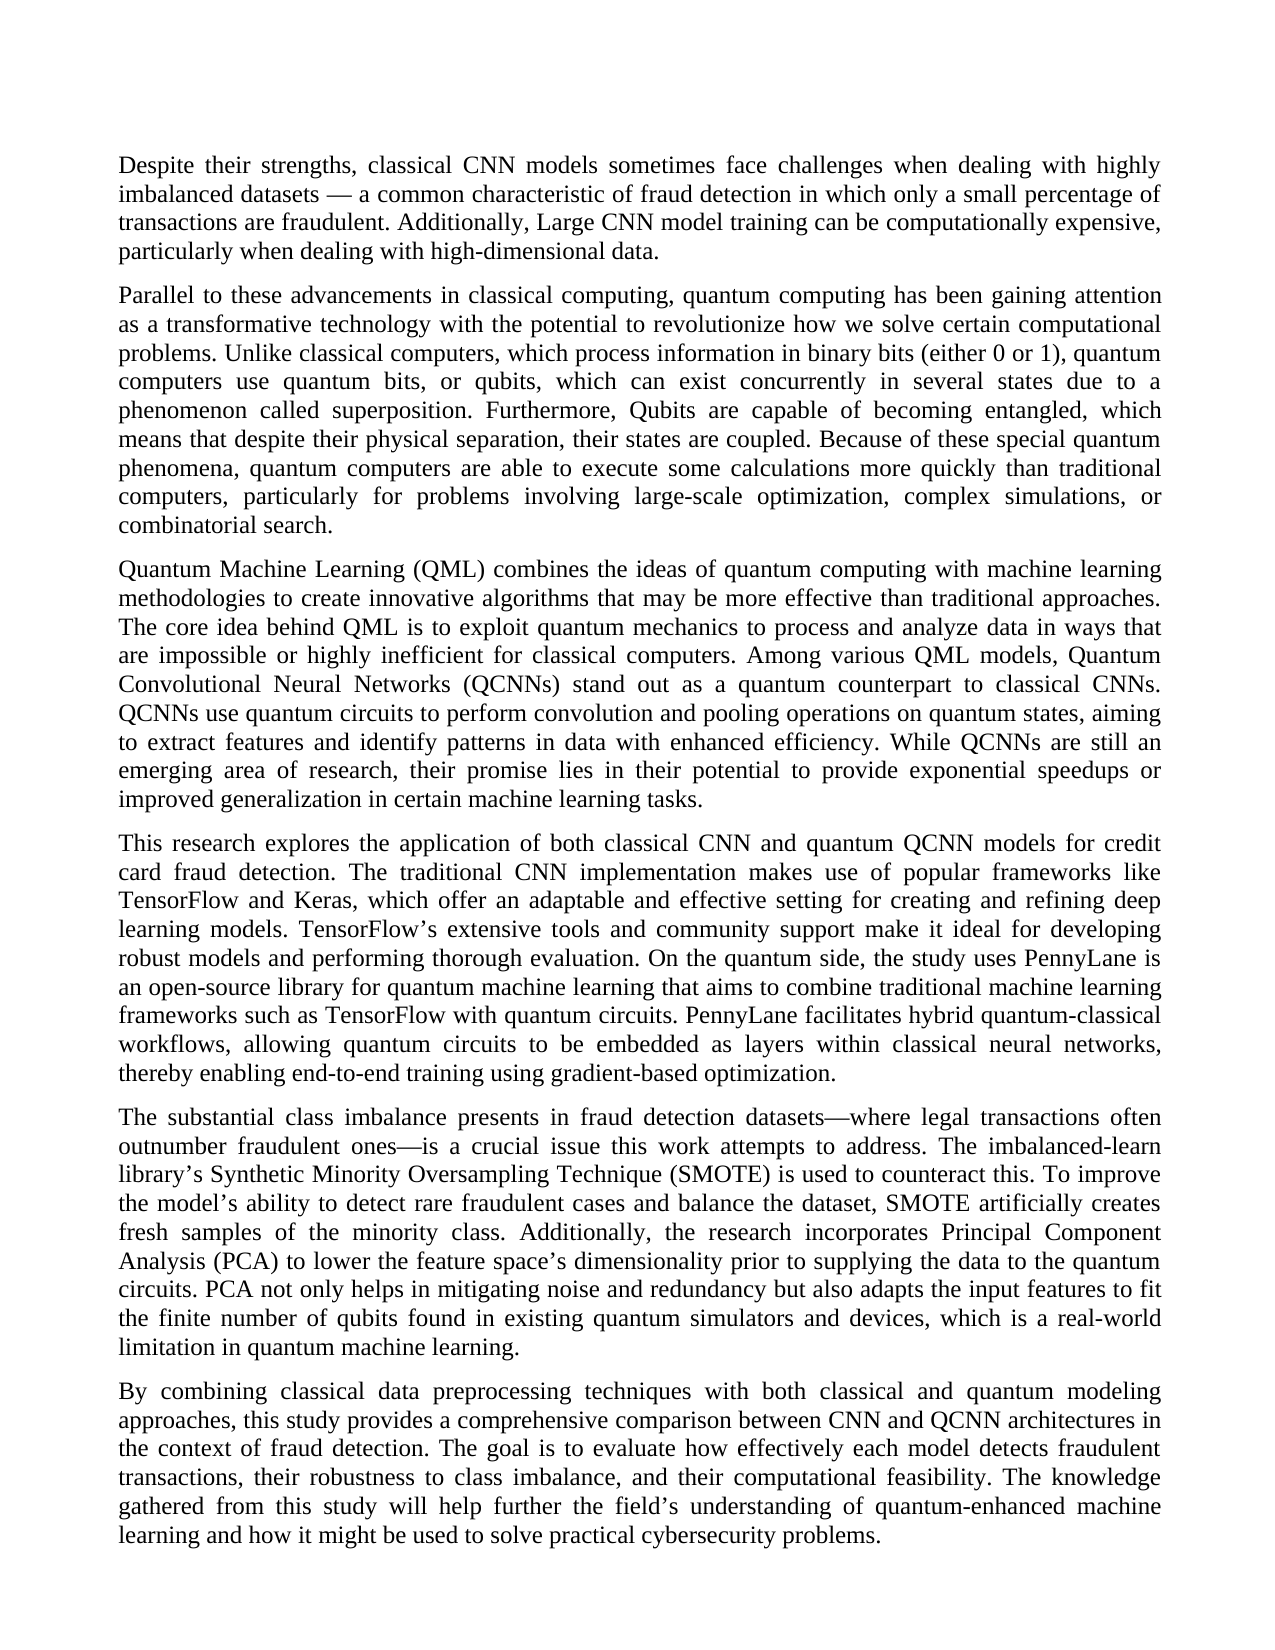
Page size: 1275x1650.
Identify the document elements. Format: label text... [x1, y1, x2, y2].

subtitle Despite their strengths, classical CNN models sometimes face challenges when dealing with highly imbalanced datasets — a common characteristic of fraud detection in which only a small percentage of transactions are fraudulent. Additionally, Large CNN model training can be computationally expensive, particularly when dealing with high-dimensional data. [118, 150, 1162, 265]
subtitle By combining classical data preprocessing techniques with both classical and quantum modeling approaches, this study provides a comprehensive comparison between CNN and QCNN architectures in the context of fraud detection. The goal is to evaluate how effectively each model detects fraudulent transactions, their robustness to class imbalance, and their computational feasibility. The knowledge gathered from this study will help further the field’s understanding of quantum-enhanced machine learning and how it might be used to solve practical cybersecurity problems. [118, 1376, 1162, 1548]
subtitle The substantial class imbalance presents in fraud detection datasets—where legal transactions often outnumber fraudulent ones—is a crucial issue this work attempts to address. The imbalanced-learn library’s Synthetic Minority Oversampling Technique (SMOTE) is used to counteract this. To improve the model’s ability to detect rare fraudulent cases and balance the dataset, SMOTE artificially creates fresh samples of the minority class. Additionally, the research incorporates Principal Component Analysis (PCA) to lower the feature space’s dimensionality prior to supplying the data to the quantum circuits. PCA not only helps in mitigating noise and redundancy but also adapts the input features to fit the finite number of qubits found in existing quantum simulators and devices, which is a real-world limitation in quantum machine learning. [118, 1102, 1162, 1361]
subtitle Parallel to these advancements in classical computing, quantum computing has been gaining attention as a transformative technology with the potential to revolutionize how we solve certain computational problems. Unlike classical computers, which process information in binary bits (either 0 or 1), quantum computers use quantum bits, or qubits, which can exist concurrently in several states due to a phenomenon called superposition. Furthermore, Qubits are capable of becoming entangled, which means that despite their physical separation, their states are coupled. Because of these special quantum phenomena, quantum computers are able to execute some calculations more quickly than traditional computers, particularly for problems involving large-scale optimization, complex simulations, or combinatorial search. [118, 280, 1162, 539]
subtitle This research explores the application of both classical CNN and quantum QCNN models for credit card fraud detection. The traditional CNN implementation makes use of popular frameworks like TensorFlow and Keras, which offer an adaptable and effective setting for creating and refining deep learning models. TensorFlow’s extensive tools and community support make it ideal for developing robust models and performing thorough evaluation. On the quantum side, the study uses PennyLane is an open-source library for quantum machine learning that aims to combine traditional machine learning frameworks such as TensorFlow with quantum circuits. PennyLane facilitates hybrid quantum-classical workflows, allowing quantum circuits to be embedded as layers within classical neural networks, thereby enabling end-to-end training using gradient-based optimization. [118, 828, 1162, 1087]
subtitle Quantum Machine Learning (QML) combines the ideas of quantum computing with machine learning methodologies to create innovative algorithms that may be more effective than traditional approaches. The core idea behind QML is to exploit quantum mechanics to process and analyze data in ways that are impossible or highly inefficient for classical computers. Among various QML models, Quantum Convolutional Neural Networks (QCNNs) stand out as a quantum counterpart to classical CNNs. QCNNs use quantum circuits to perform convolution and pooling operations on quantum states, aiming to extract features and identify patterns in data with enhanced efficiency. While QCNNs are still an emerging area of research, their promise lies in their potential to provide exponential speedups or improved generalization in certain machine learning tasks. [118, 554, 1162, 813]
